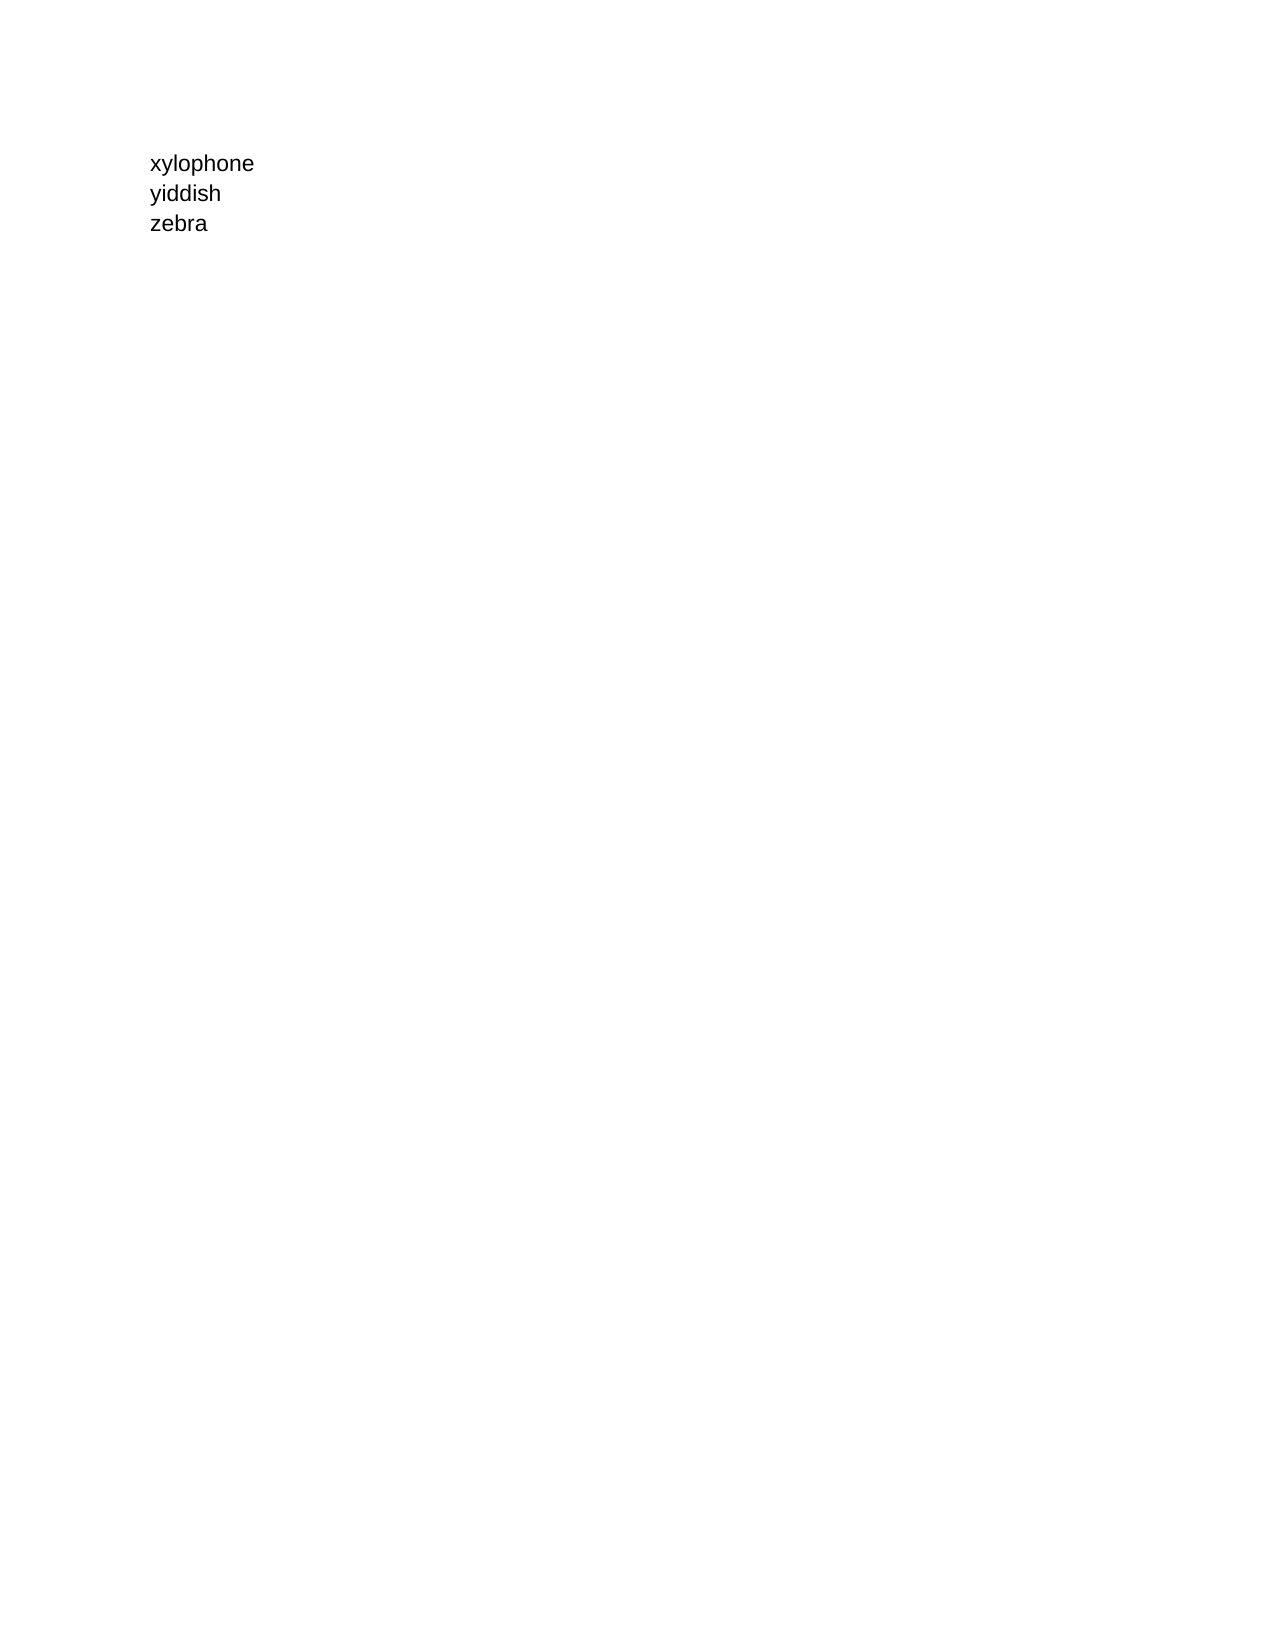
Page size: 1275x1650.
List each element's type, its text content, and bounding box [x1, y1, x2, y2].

text xylophone [150, 150, 1125, 176]
text yiddish [150, 180, 1125, 207]
text zebra [150, 210, 1125, 237]
